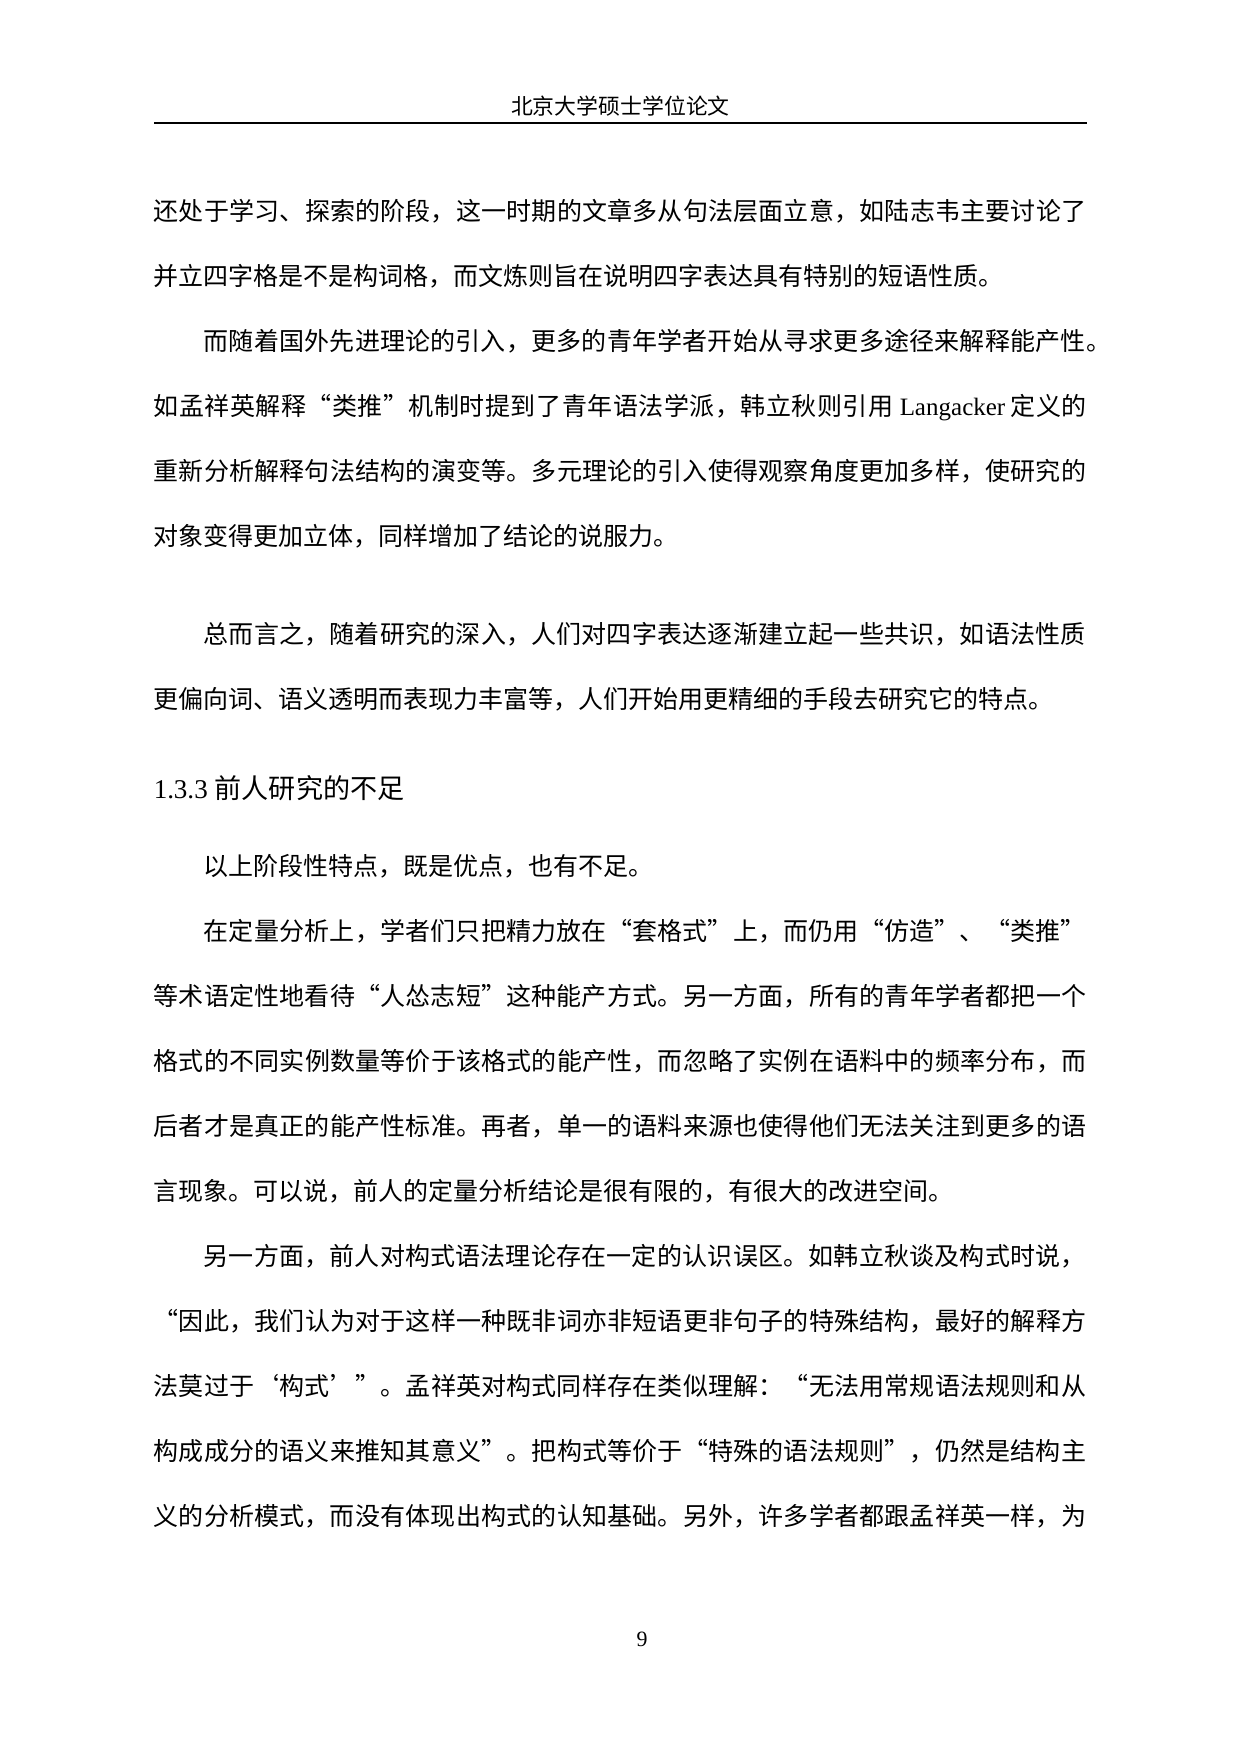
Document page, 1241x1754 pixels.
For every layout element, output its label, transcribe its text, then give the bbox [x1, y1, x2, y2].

text 以上阶段性特点，既是优点，也有不足。 [153, 832, 1087, 897]
title 1.3.3 前人研究的不足 [153, 755, 1087, 820]
text 而随着国外先进理论的引入，更多的青年学者开始从寻求更多途径来解释能产性。如孟祥英解释“类推”机制时提到了青年语法学派，韩立秋则引用Langacker定义的重新分析解释句法结构的演变等。多元理论的引入使得观察角度更加多样，使研究的对象变得更加立体，同样增加了结论的说服力。 [153, 307, 1087, 567]
text 语言理论的发展是另一个不可忽视的因素。较早的时候，由于对结构主义语言学还处于学习、探索的阶段，这一时期的文章多从句法层面立意，如陆志韦主要讨论了并立四字格是不是构词格，而文炼则旨在说明四字表达具有特别的短语性质。 [153, 177, 1087, 307]
text 在定量分析上，学者们只把精力放在“套格式”上，而仍用“仿造”、“类推”等术语定性地看待“人怂志短”这种能产方式。另一方面，所有的青年学者都把一个格式的不同实例数量等价于该格式的能产性，而忽略了实例在语料中的频率分布，而后者才是真正的能产性标准。再者，单一的语料来源也使得他们无法关注到更多的语言现象。可以说，前人的定量分析结论是很有限的，有很大的改进空间。 [153, 897, 1087, 1222]
text 总而言之，随着研究的深入，人们对四字表达逐渐建立起一些共识，如语法性质更偏向词、语义透明而表现力丰富等，人们开始用更精细的手段去研究它的特点。 [153, 600, 1087, 730]
